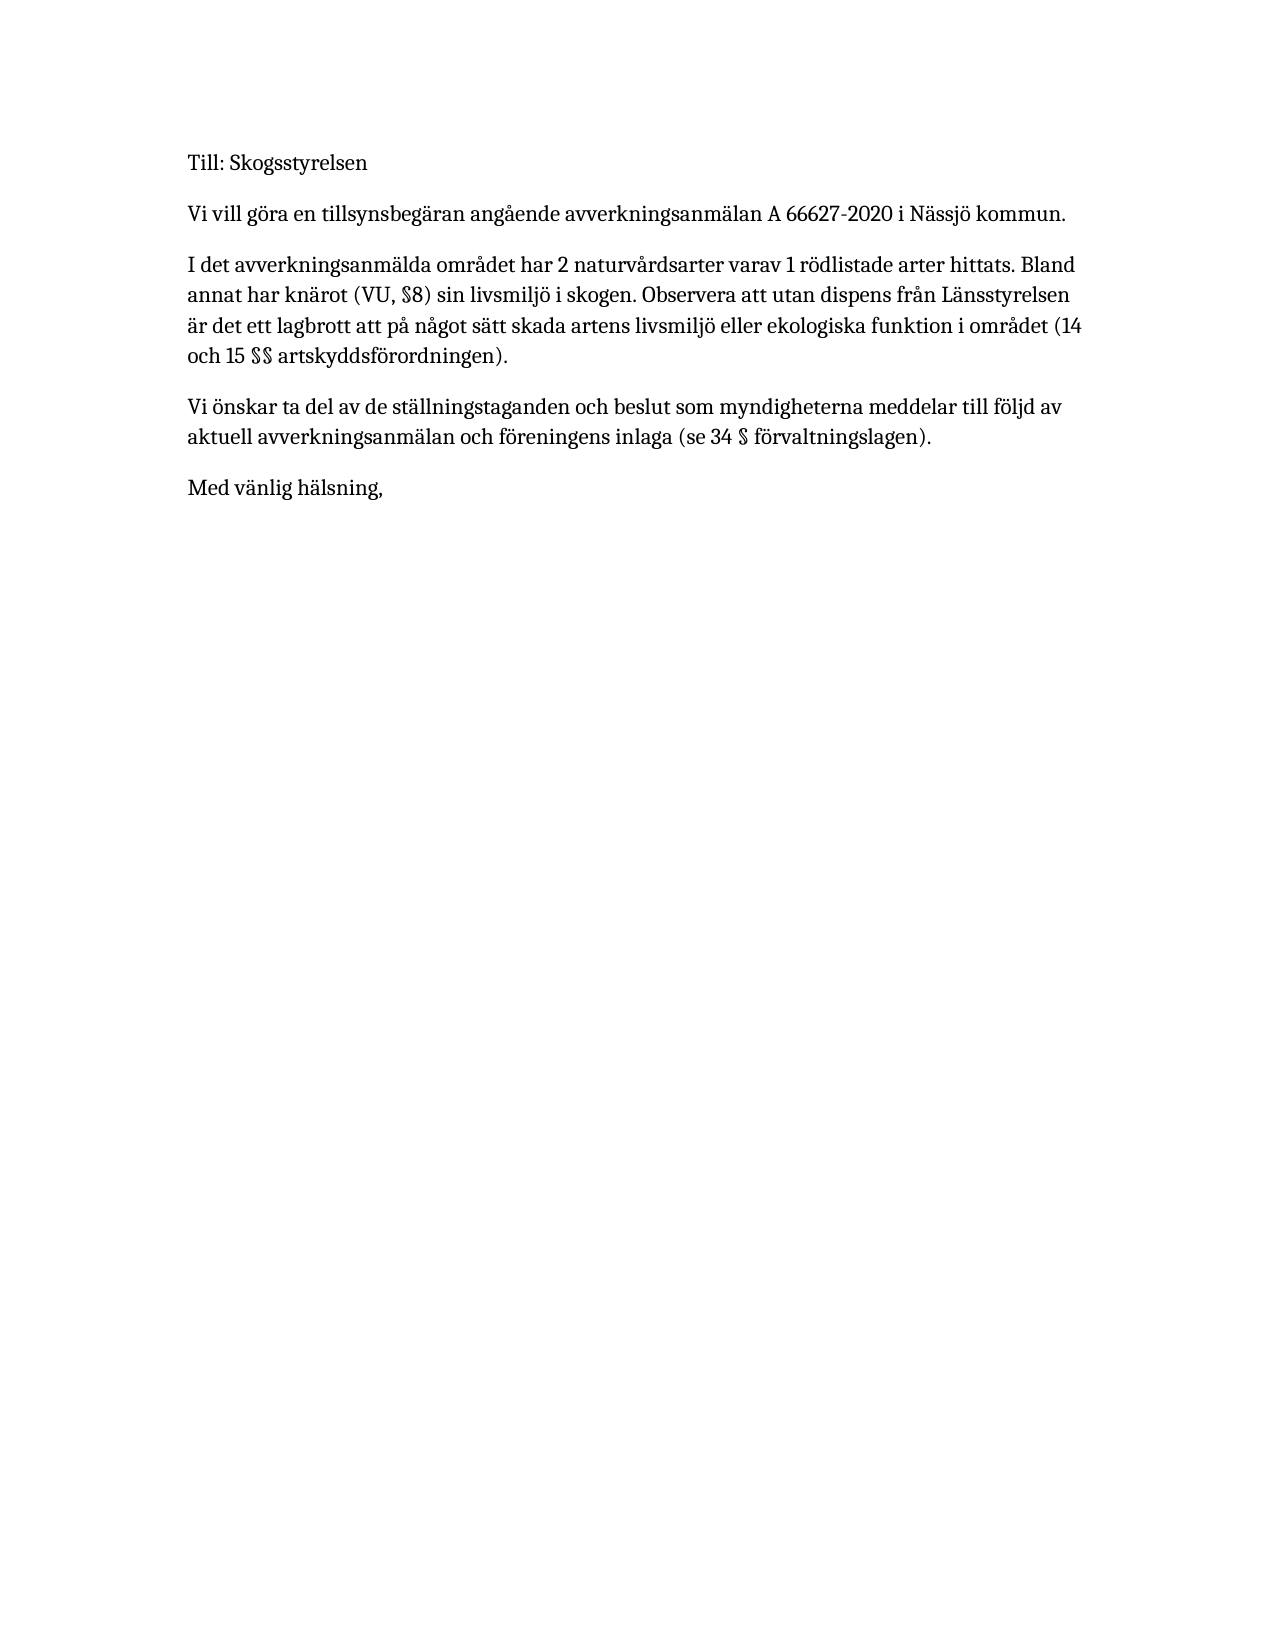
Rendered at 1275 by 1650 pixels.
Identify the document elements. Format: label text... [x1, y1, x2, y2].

text Vi vill göra en tillsynsbegäran angående avverkningsanmälan A 66627-2020 i Nässjö kommun. [187, 201, 1087, 227]
text Till: Skogsstyrelsen [187, 150, 1087, 176]
text I det avverkningsanmälda området har 2 naturvårdsarter varav 1 rödlistade arter hittats. Bland annat har knärot (VU, §8) sin livsmiljö i skogen. Observera att utan dispens från Länsstyrelsen är det ett lagbrott att på något sätt skada artens livsmiljö eller ekologiska funktion i området (14 och 15 §§ artskyddsförordningen). [187, 252, 1087, 369]
text Med vänlig hälsning, [187, 475, 1087, 532]
text Vi önskar ta del av de ställningstaganden och beslut som myndigheterna meddelar till följd av aktuell avverkningsanmälan och föreningens inlaga (se 34 § förvaltningslagen). [187, 394, 1087, 450]
